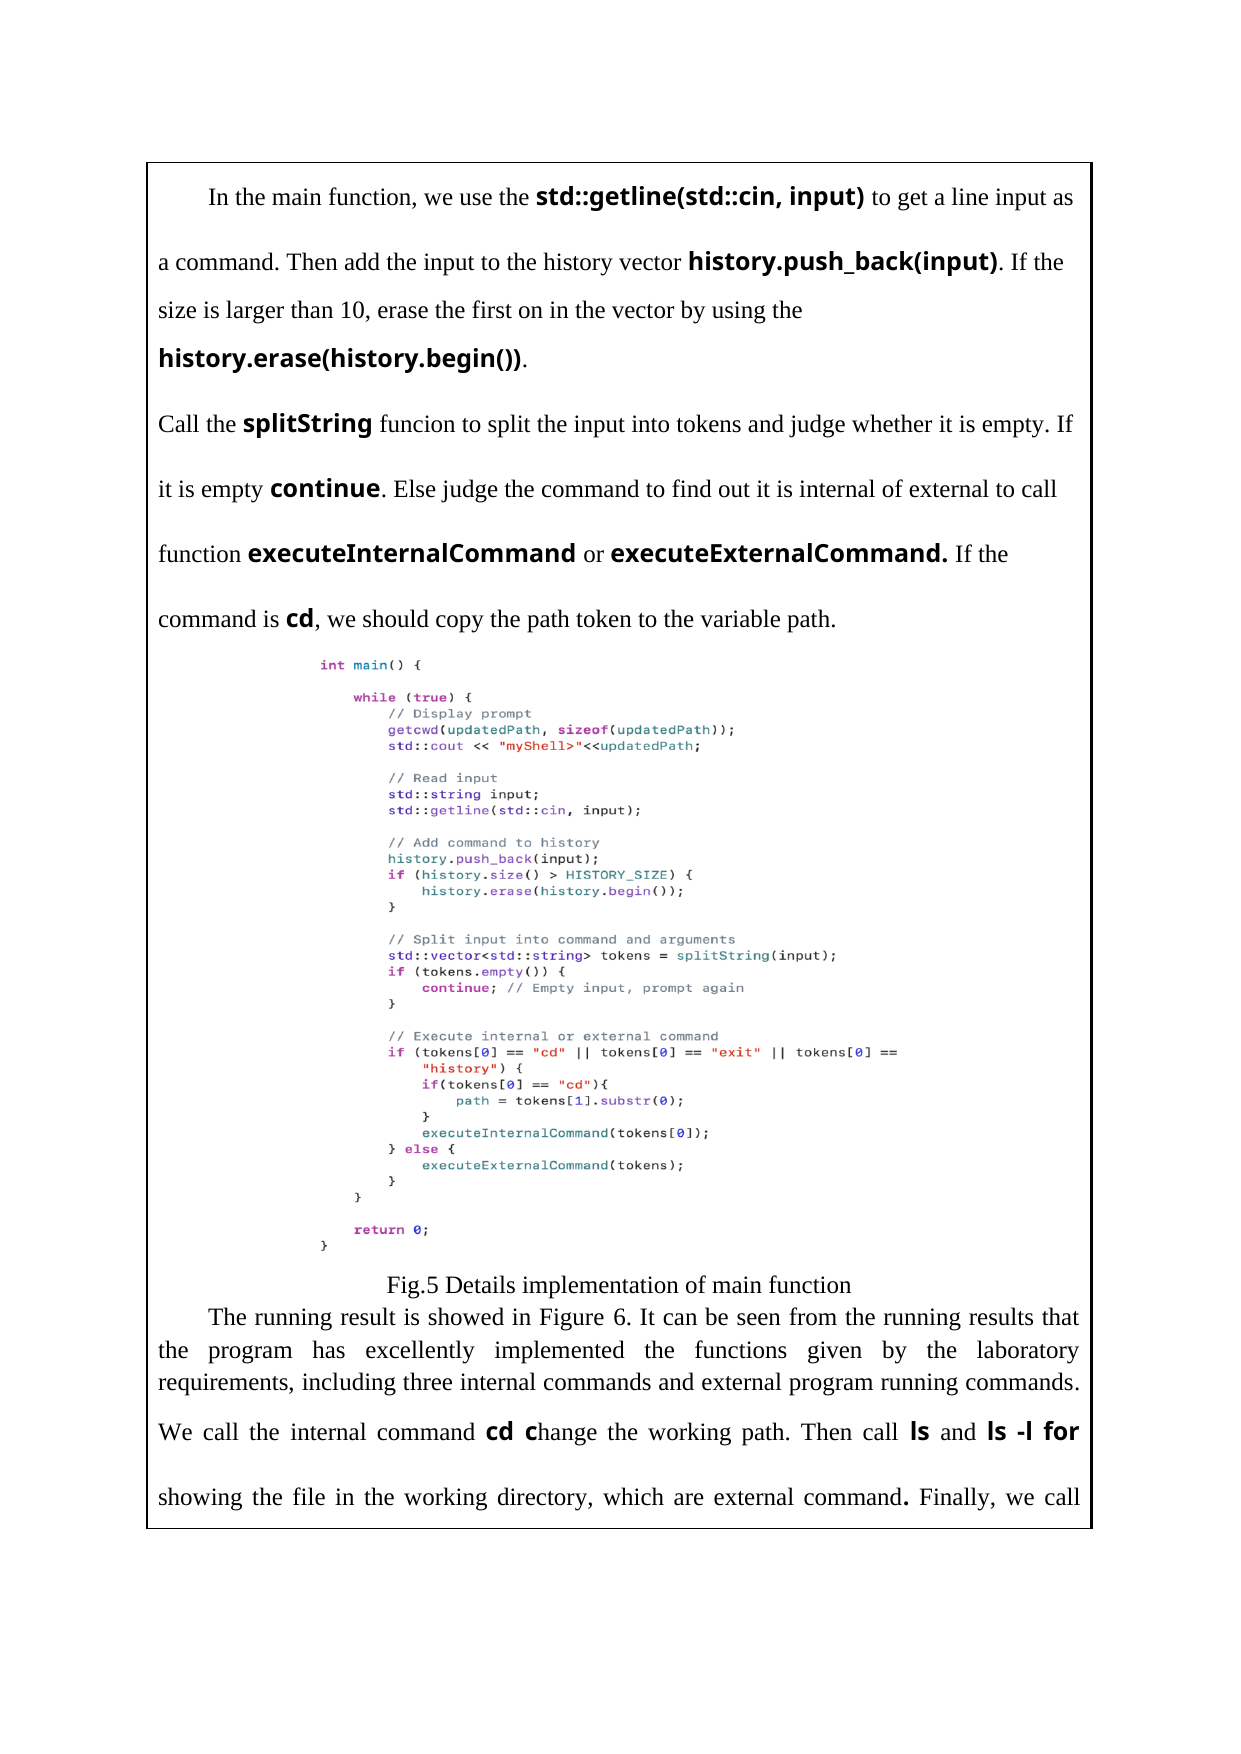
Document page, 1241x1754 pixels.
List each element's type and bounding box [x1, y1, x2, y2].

table_cell [148, 163, 1090, 1528]
picture [315, 650, 924, 1260]
